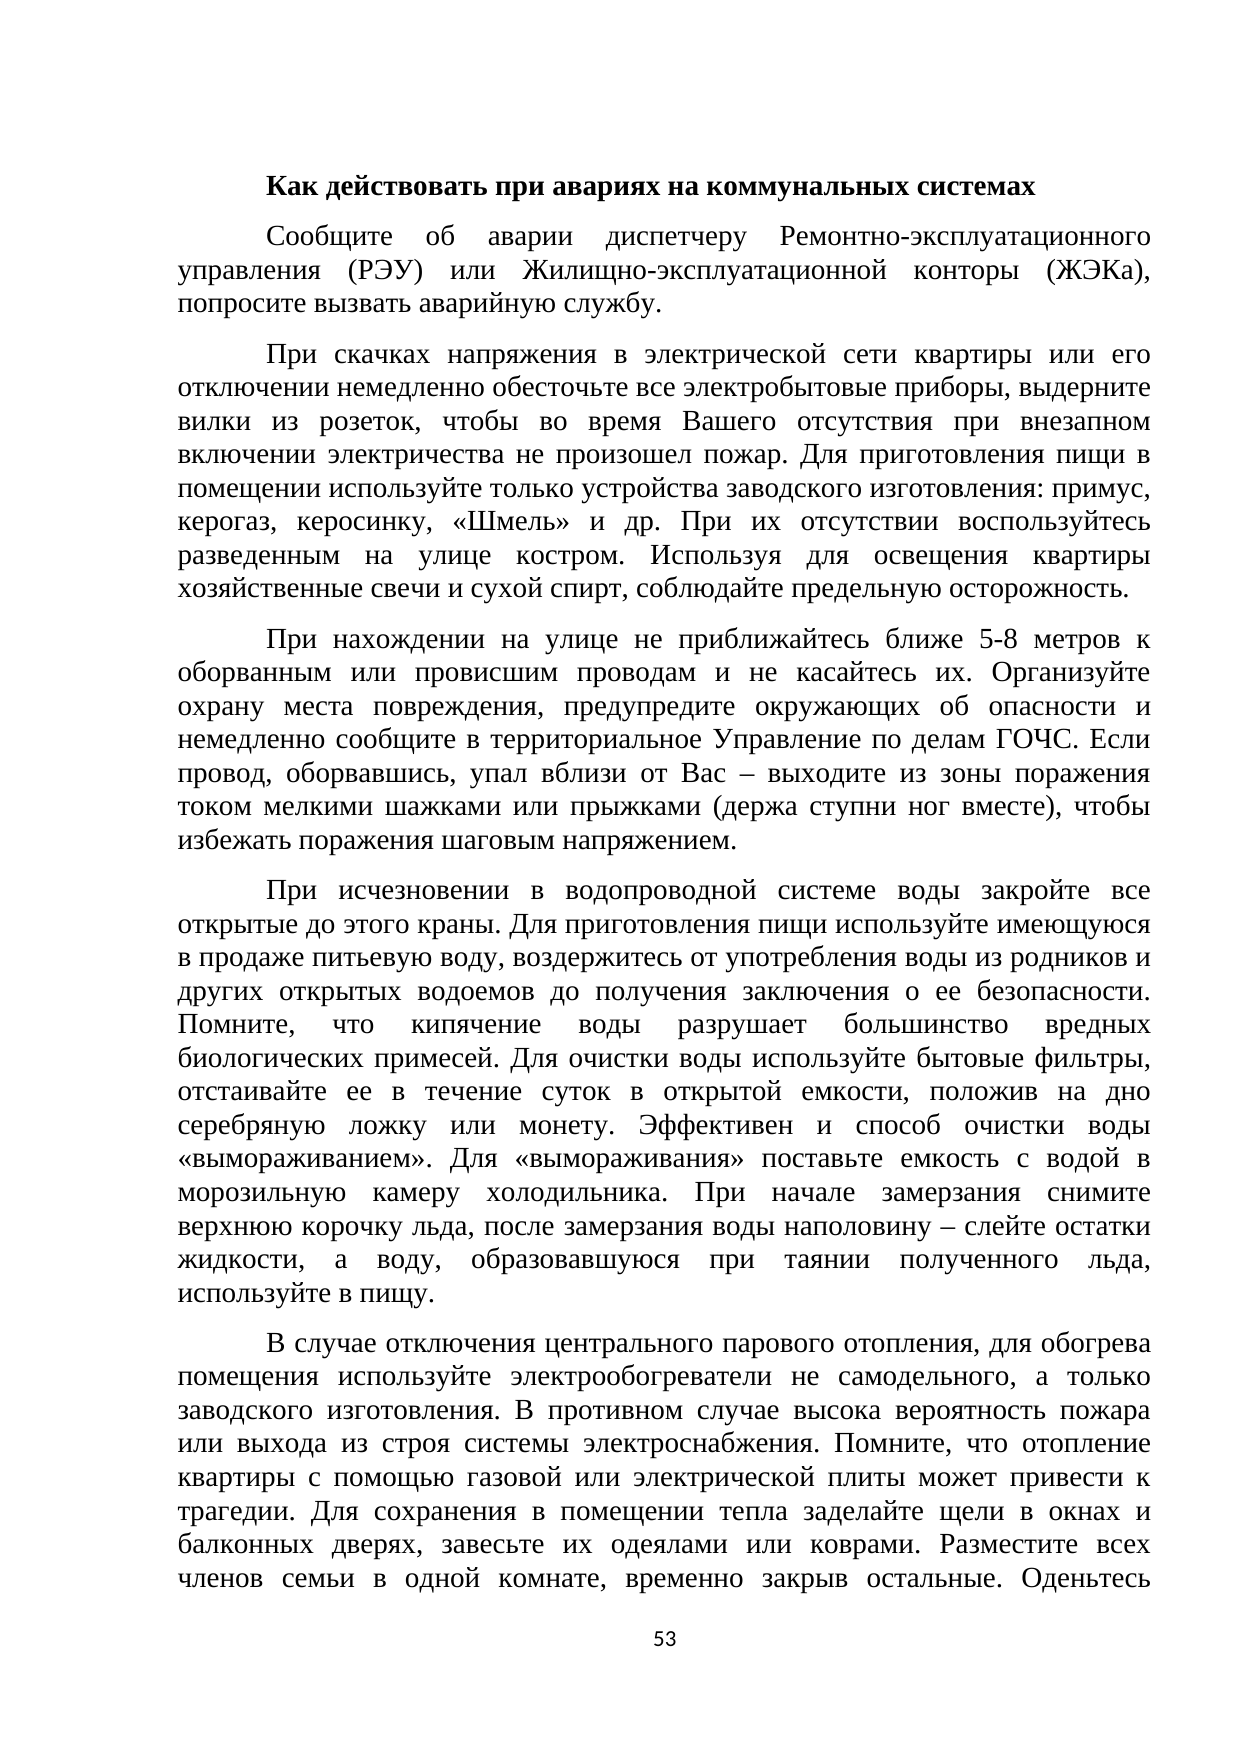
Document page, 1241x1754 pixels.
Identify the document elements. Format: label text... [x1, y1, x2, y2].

text При исчезновении в водопроводной системе воды закройте все открытые до этого краны. Для приготовления пищи используйте имеющуюся в продаже питьевую воду, воздержитесь от употребления воды из родников и других открытых водоемов до получения заключения о ее безопасности. Помните, что кипячение воды разрушает большинство вредных биологических примесей. Для очистки воды используйте бытовые фильтры, отстаивайте ее в течение суток в открытой емкости, положив на дно серебряную ложку или монету. Эффективен и способ очистки воды «вымораживанием». Для «вымораживания» поставьте емкость с водой в морозильную камеру холодильника. При начале замерзания снимите верхнюю корочку льда, после замерзания воды наполовину – слейте остатки жидкости, а воду, образовавшуюся при таянии полученного льда, используйте в пищу. [177, 872, 1152, 1308]
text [177, 1325, 1152, 1593]
text Сообщите об аварии диспетчеру Ремонтно-эксплуатационного управления (РЭУ) или Жилищно-эксплуатационной конторы (ЖЭКа), попросите вызвать аварийную службу. [177, 218, 1152, 319]
text При нахождении на улице не приближайтесь ближе 5-8 метров к оборванным или провисшим проводам и не касайтесь их. Организуйте охрану места повреждения, предупредите окружающих об опасности и немедленно сообщите в территориальное Управление по делам ГОЧС. Если провод, оборвавшись, упал вблизи от Вас – выходите из зоны поражения током мелкими шажками или прыжками (держа ступни ног вместе), чтобы избежать поражения шаговым напряжением. [177, 621, 1152, 856]
text Как действовать при авариях на коммунальных системах [177, 168, 1152, 202]
text При скачках напряжения в электрической сети квартиры или его отключении немедленно обесточьте все электробытовые приборы, выдерните вилки из розеток, чтобы во время Вашего отсутствия при внезапном включении электричества не произошел пожар. Для приготовления пищи в помещении используйте только устройства заводского изготовления: примус, керогаз, керосинку, «Шмель» и др. При их отсутствии воспользуйтесь разведенным на улице костром. Используя для освещения квартиры хозяйственные свечи и сухой спирт, соблюдайте предельную осторожность. [177, 336, 1152, 604]
